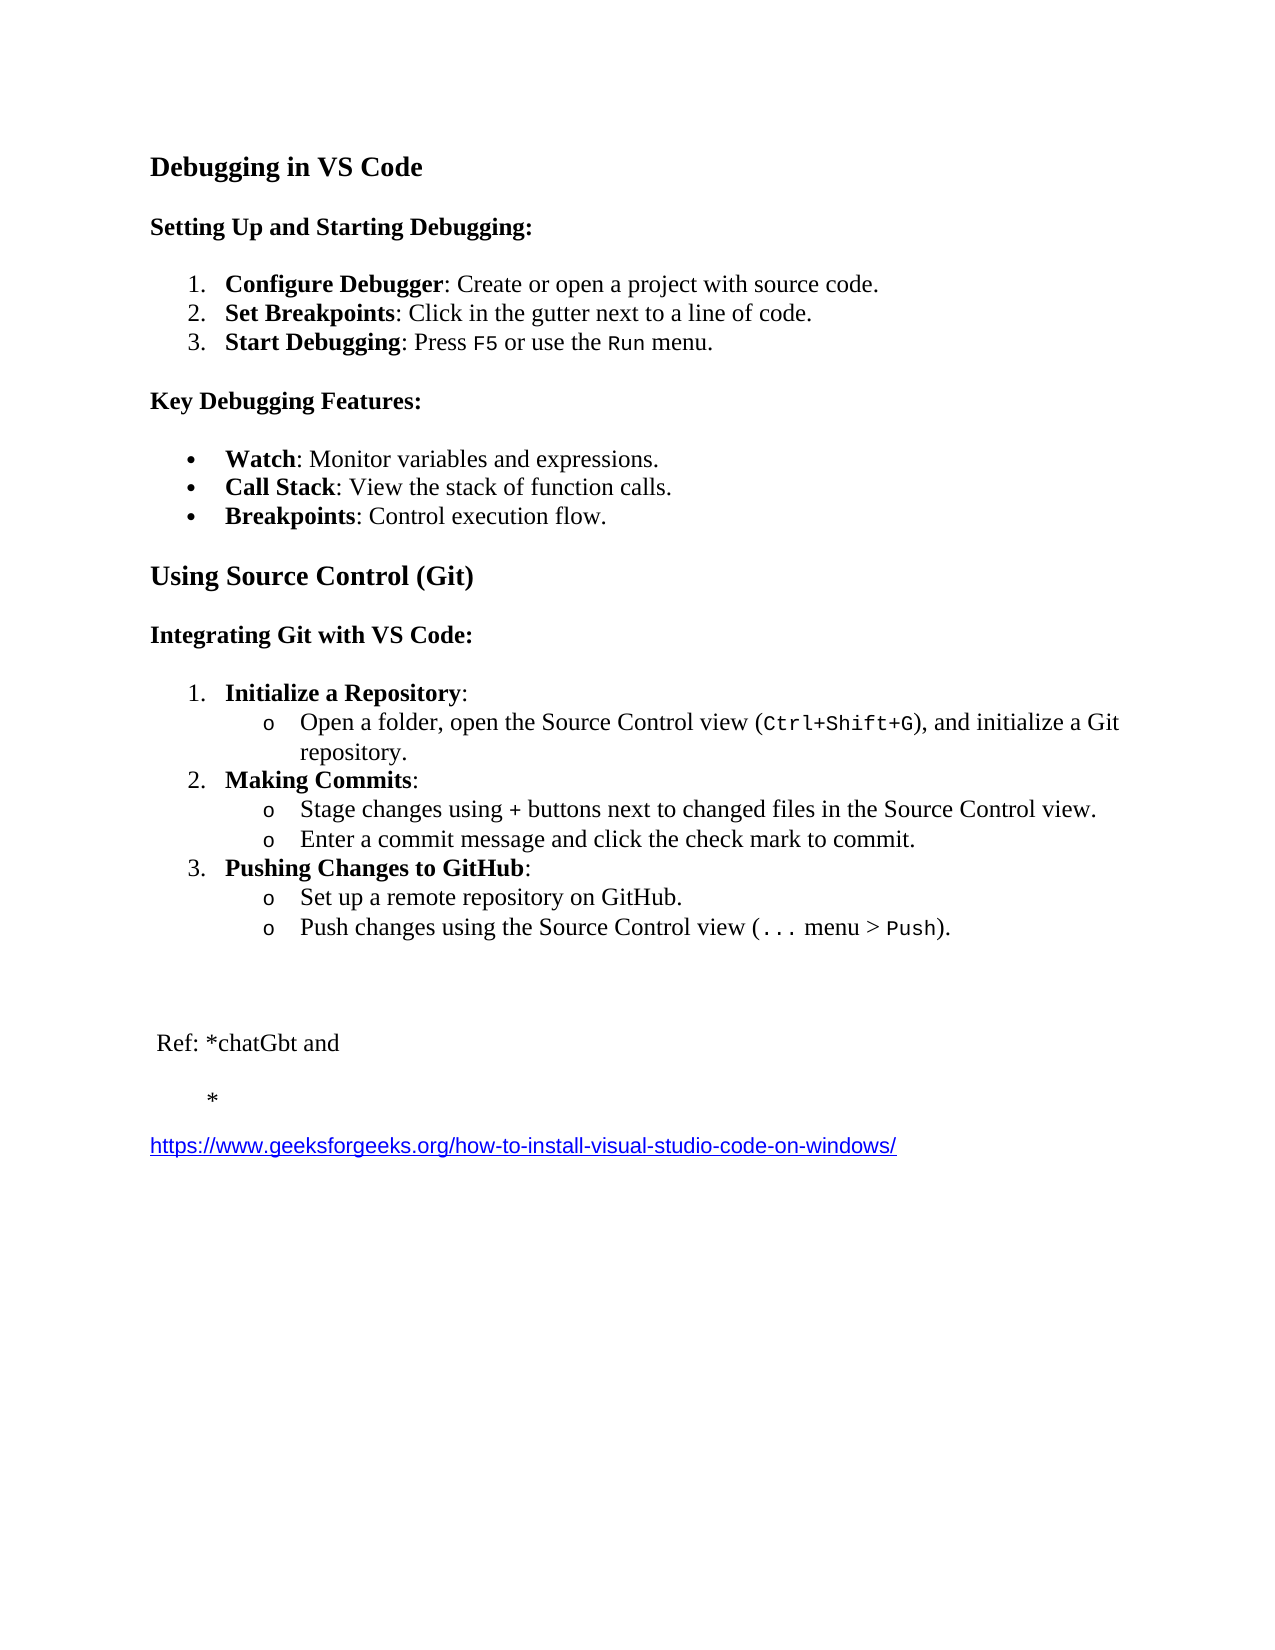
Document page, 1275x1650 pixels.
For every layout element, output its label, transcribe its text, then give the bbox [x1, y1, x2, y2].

list Set up a remote repository on GitHub. [262, 882, 1125, 912]
list Pushing Changes to GitHub: [187, 853, 1125, 882]
list Stage changes using + buttons next to changed files in the Source Control view. [262, 794, 1125, 824]
list Initialize a Repository: [187, 678, 1125, 707]
list Watch: Monitor variables and expressions. [187, 444, 1125, 472]
list Making Commits: [187, 766, 1125, 794]
list Set Breakpoints: Click in the gutter next to a line of code. [187, 298, 1125, 327]
text * [150, 1086, 1125, 1114]
list Open a folder, open the Source Control view (Ctrl+Shift+G), and initialize a Git repository. [262, 707, 1125, 766]
text Debugging in VS Code [150, 150, 1125, 182]
text Using Source Control (Git) [150, 559, 1125, 591]
text Ref: *chatGbt and [150, 1028, 1125, 1057]
text Key Debugging Features: [150, 386, 1125, 414]
list Configure Debugger: Create or open a project with source code. [187, 269, 1125, 298]
text Integrating Git with VS Code: [150, 621, 1125, 649]
list Breakpoints: Control execution flow. [187, 501, 1125, 530]
text Setting Up and Starting Debugging: [150, 212, 1125, 240]
list Push changes using the Source Control view (... menu > Push). [262, 912, 1125, 941]
list Call Stack: View the stack of function calls. [187, 472, 1125, 501]
list Start Debugging: Press F5 or use the Run menu. [187, 327, 1125, 357]
list Enter a commit message and click the check mark to commit. [262, 824, 1125, 853]
text https://www.geeksforgeeks.org/how-to-install-visual-studio-code-on-windows/ [150, 1133, 1125, 1159]
